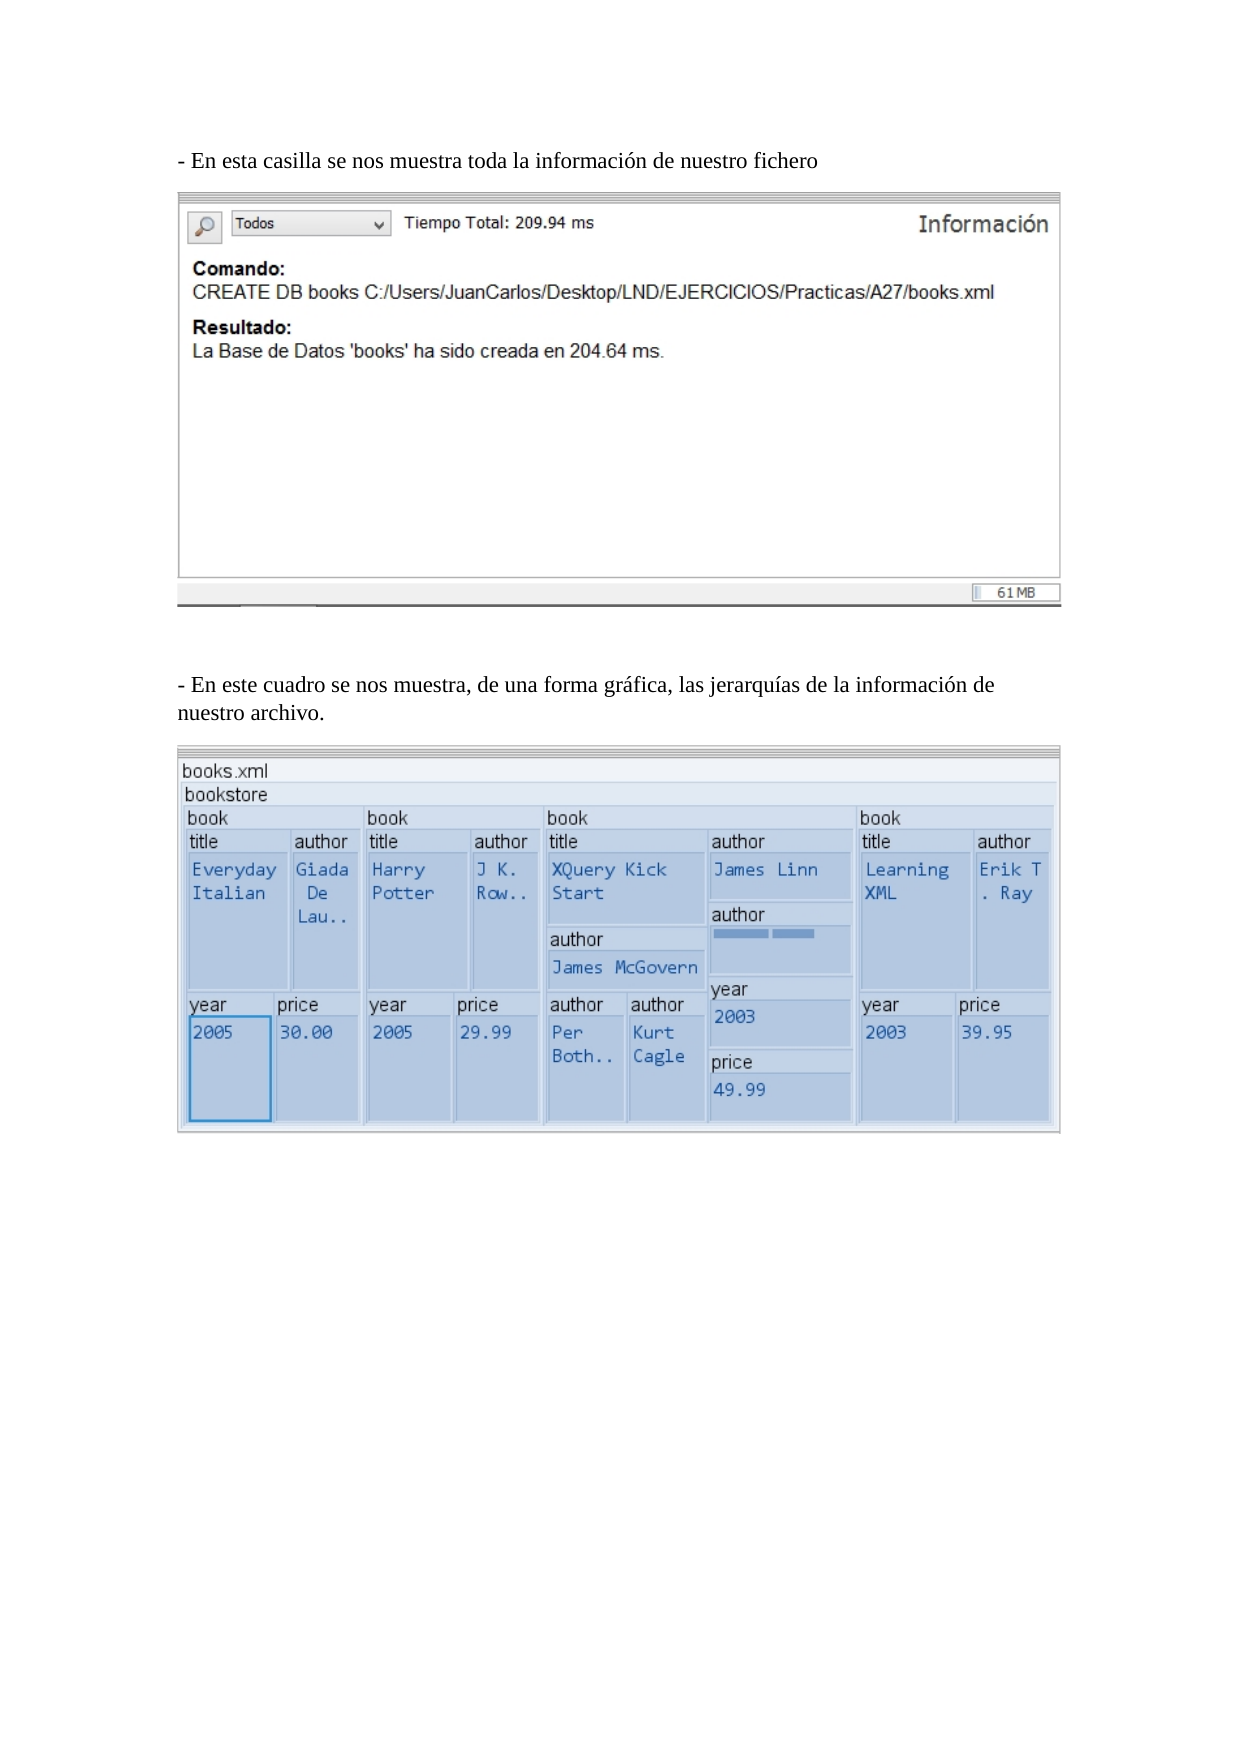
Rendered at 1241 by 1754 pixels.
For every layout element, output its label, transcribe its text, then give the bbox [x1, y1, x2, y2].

text - En esta casilla se nos muestra toda la información de nuestro fichero [177, 148, 1063, 174]
picture [177, 192, 1062, 607]
picture [177, 744, 1062, 1134]
text - En este cuadro se nos muestra, de una forma gráfica, las jerarquías de la información de nuestro archivo. [177, 671, 1063, 726]
